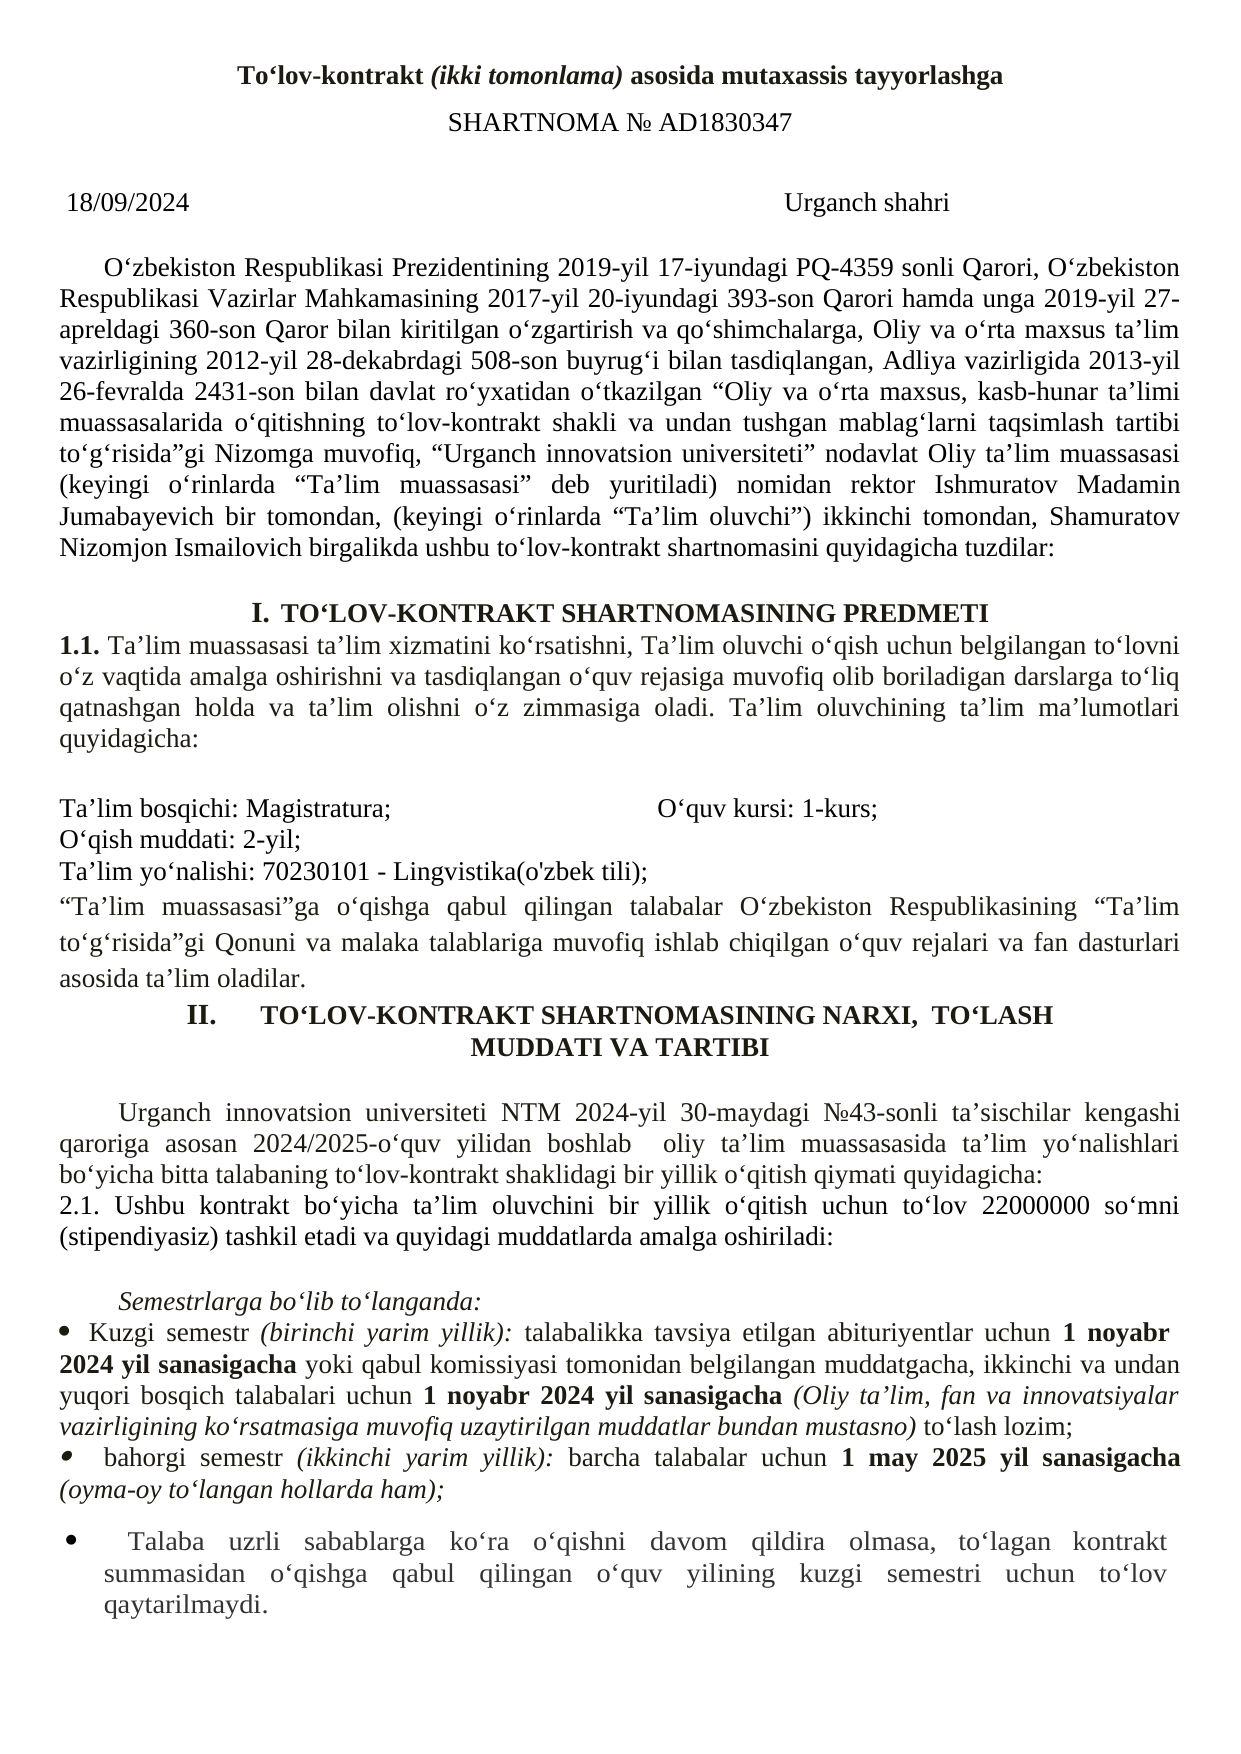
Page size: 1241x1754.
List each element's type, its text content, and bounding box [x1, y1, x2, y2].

text Ta’lim bosqichi: Magistratura; [59, 792, 583, 823]
list TO‘LOV-KONTRAKT SHARTNOMASINING PREDMETI [59, 596, 1181, 629]
text O‘qish muddati: 2-yil; [59, 823, 583, 854]
text “Ta’lim muassasasi”ga o‘qishga qabul qilingan talabalar O‘zbekiston Respublikasining “Ta’lim to‘g‘risida”gi Qonuni va malaka talablariga muvofiq ishlab chiqilgan o‘quv rejalari va fan dasturlari asosida ta’lim oladilar. [59, 890, 1181, 993]
list Talaba uzrli sabablarga koʻra oʻqishni davom qildira olmasa, toʻlagan kontrakt summasidan oʻqishga qabul qilingan oʻquv yilining kuzgi semestri uchun toʻlov qaytarilmaydi. [66, 1525, 1168, 1619]
text Oʻzbekiston Respublikasi Prezidentining 2019-yil 17-iyundagi PQ-4359 sonli Qarori, O‘zbekiston Respublikasi Vazirlar Mahkamasining 2017-yil 20-iyundagi 393-son Qarori hamda unga 2019-yil 27- apreldagi 360-son Qaror bilan kiritilgan o‘zgartirish va qo‘shimchalarga, Oliy va o‘rta maxsus ta’lim vazirligining 2012-yil 28-dekabrdagi 508-son buyrug‘i bilan tasdiqlangan, Adliya vazirligida 2013-yil 26-fevralda 2431-son bilan davlat ro‘yxatidan o‘tkazilgan “Oliy va o‘rta maxsus, kasb-hunar ta’limi muassasalarida o‘qitishning to‘lov-kontrakt shakli va undan tushgan mablag‘larni taqsimlash tartibi to‘g‘risida”gi Nizomga muvofiq, “Urganch innovatsion universiteti” nodavlat Oliy ta’lim muassasasi (keyingi oʻrinlarda “Ta’lim muassasasi” deb yuritiladi) nomidan rektor Ishmuratov Madamin Jumabayevich bir tomondan, (keyingi o‘rinlarda “Ta’lim oluvchi”) ikkinchi tomondan, Shamuratov Nizomjon Ismailovich birgalikda ushbu to‘lov-kontrakt shartnomasini quyidagicha tuzdilar: [59, 251, 1181, 562]
text O‘quv kursi: 1-kurs; [657, 792, 1181, 823]
text Ta’lim yo‘nalishi: 70230101 - Lingvistika(o'zbek tili); [59, 854, 1181, 886]
text 2.1. Ushbu kontrakt bo‘yicha ta’lim oluvchini bir yillik o‘qitish uchun to‘lov 22000000 soʻmni (stipendiyasiz) tashkil etadi va quyidagi muddatlarda amalga oshiriladi: [59, 1189, 1181, 1251]
text 18/09/2024 Urganch shahri [59, 186, 1181, 217]
text Semestrlarga bo‘lib to‘langanda: [59, 1285, 1181, 1316]
text 1.1. Ta’lim muassasasi ta’lim xizmatini ko‘rsatishni, Ta’lim oluvchi o‘qish uchun belgilangan to‘lovni o‘z vaqtida amalga oshirishni va tasdiqlangan o‘quv rejasiga muvofiq olib boriladigan darslarga to‘liq qatnashgan holda va ta’lim olishni o‘z zimmasiga oladi. Ta’lim oluvchining ta’lim ma’lumotlari quyidagicha: [59, 629, 1181, 754]
text SHARTNOMA № AD1830347 [59, 106, 1181, 137]
text To‘lov-kontrakt (ikki tomonlama) asosida mutaxassis tayyorlashga [59, 59, 1181, 90]
list Kuzgi semestr (birinchi yarim yillik): talabalikka tavsiya etilgan abituriyentlar uchun 1 noyabr 2024 yil sanasigacha yoki qabul komissiyasi tomonidan belgilangan muddatgacha, ikkinchi va undan yuqori bosqich talabalari uchun 1 noyabr 2024 yil sanasigacha (Oliy ta’lim, fan va innovatsiyalar vazirligining koʻrsatmasiga muvofiq uzaytirilgan muddatlar bundan mustasno) to‘lash lozim; [59, 1316, 1181, 1441]
list bahorgi semestr (ikkinchi yarim yillik): barcha talabalar uchun 1 may 2025 yil sanasigacha (oyma-oy to‘langan hollarda ham); [59, 1441, 1181, 1504]
list MUDDATI VA TARTIBI [59, 1031, 1181, 1062]
list TO‘LOV-KONTRAKT SHARTNOMASINING NARXI, TO‘LASH [59, 997, 1181, 1031]
text Urganch innovatsion universiteti NTM 2024-yil 30-maydagi №43-sonli ta’sischilar kengashi qaroriga asosan 2024/2025-oʻquv yilidan boshlab oliy ta’lim muassasasida ta’lim yoʻnalishlari boʻyicha bitta talabaning toʻlov-kontrakt shaklidagi bir yillik oʻqitish qiymati quyidagicha: [59, 1096, 1181, 1189]
